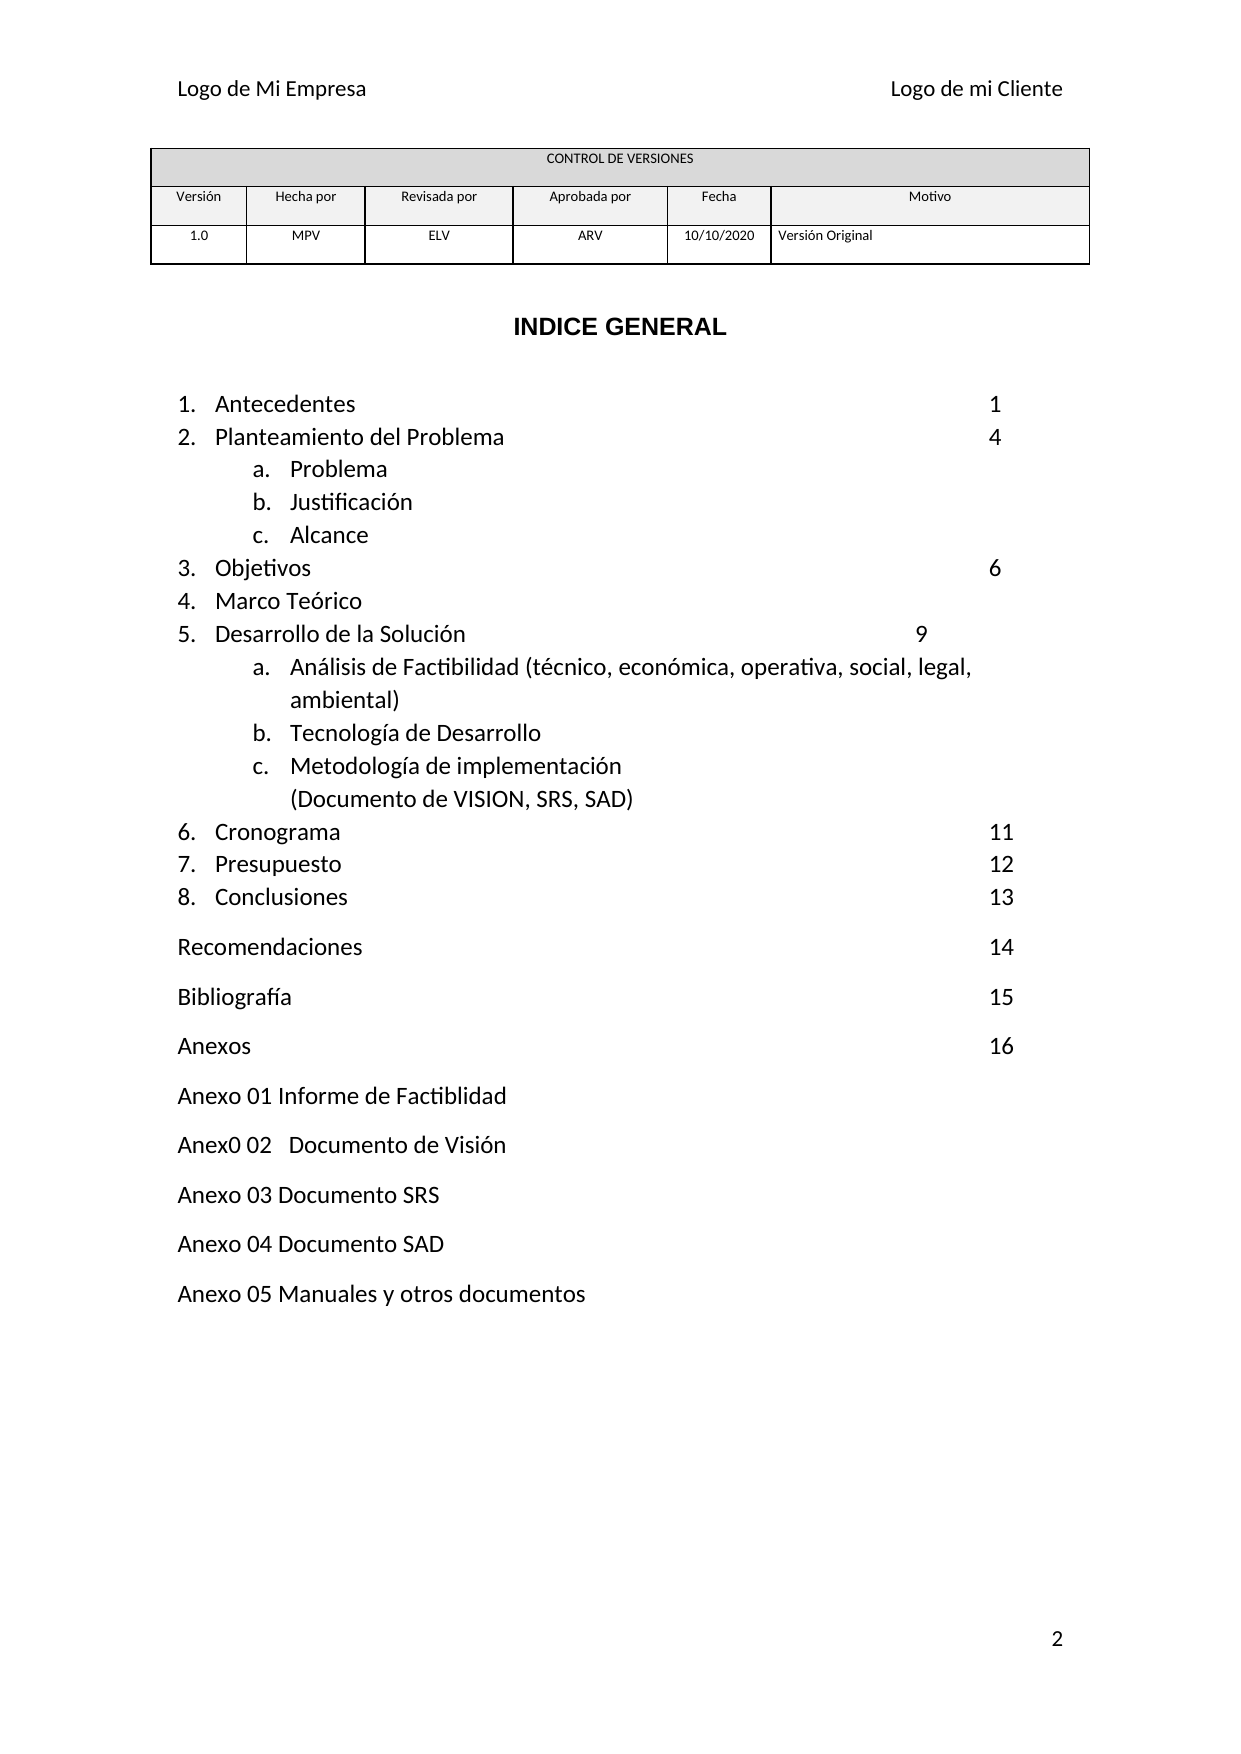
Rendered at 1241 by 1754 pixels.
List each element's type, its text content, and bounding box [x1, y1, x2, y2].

list Tecnología de Desarrollo [252, 717, 1063, 747]
list (Documento de VISION, SRS, SAD) [290, 783, 1063, 813]
text Anexo 05 Manuales y otros documentos [177, 1278, 1063, 1309]
table_header CONTROL DE VERSIONES [152, 149, 1089, 186]
list Marco Teórico [177, 585, 1063, 616]
table_cell ELV [366, 226, 512, 263]
list Planteamiento del Problema 4 [177, 421, 1063, 451]
table_cell MPV [247, 226, 364, 263]
table_cell ARV [514, 226, 667, 263]
text Anexo 04 Documento SAD [177, 1228, 1063, 1259]
text Anex0 02 Documento de Visión [177, 1129, 1063, 1160]
text Anexo 03 Documento SRS [177, 1179, 1063, 1209]
table_cell Revisada por [366, 187, 512, 225]
list Justificación [252, 486, 1063, 517]
table_cell 10/10/2020 [668, 226, 770, 263]
list Metodología de implementación [252, 750, 1063, 780]
text Anexos 16 [177, 1030, 1063, 1061]
list Análisis de Factibilidad (técnico, económica, operativa, social, legal, ambiental) [252, 651, 1063, 714]
list Alcance [252, 519, 1063, 550]
table_cell Hecha por [247, 187, 364, 225]
title INDICE GENERAL [177, 312, 1063, 341]
list Objetivos 6 [177, 552, 1063, 583]
table_cell Versión [152, 187, 246, 225]
list Antecedentes 1 [177, 388, 1063, 418]
table_cell Aprobada por [514, 187, 667, 225]
list Desarrollo de la Solución 9 [177, 618, 1063, 649]
list Presupuesto 12 [177, 848, 1063, 879]
list Cronograma 11 [177, 816, 1063, 846]
text Recomendaciones 14 [177, 931, 1063, 962]
text Anexo 01 Informe de Factiblidad [177, 1080, 1063, 1110]
table_cell Motivo [772, 187, 1089, 225]
table_cell Versión Original [772, 226, 1089, 263]
text Bibliografía 15 [177, 981, 1063, 1011]
list Problema [252, 453, 1063, 484]
list Conclusiones 13 [177, 881, 1063, 912]
table_cell 1.0 [152, 226, 246, 263]
table_cell Fecha [668, 187, 770, 225]
